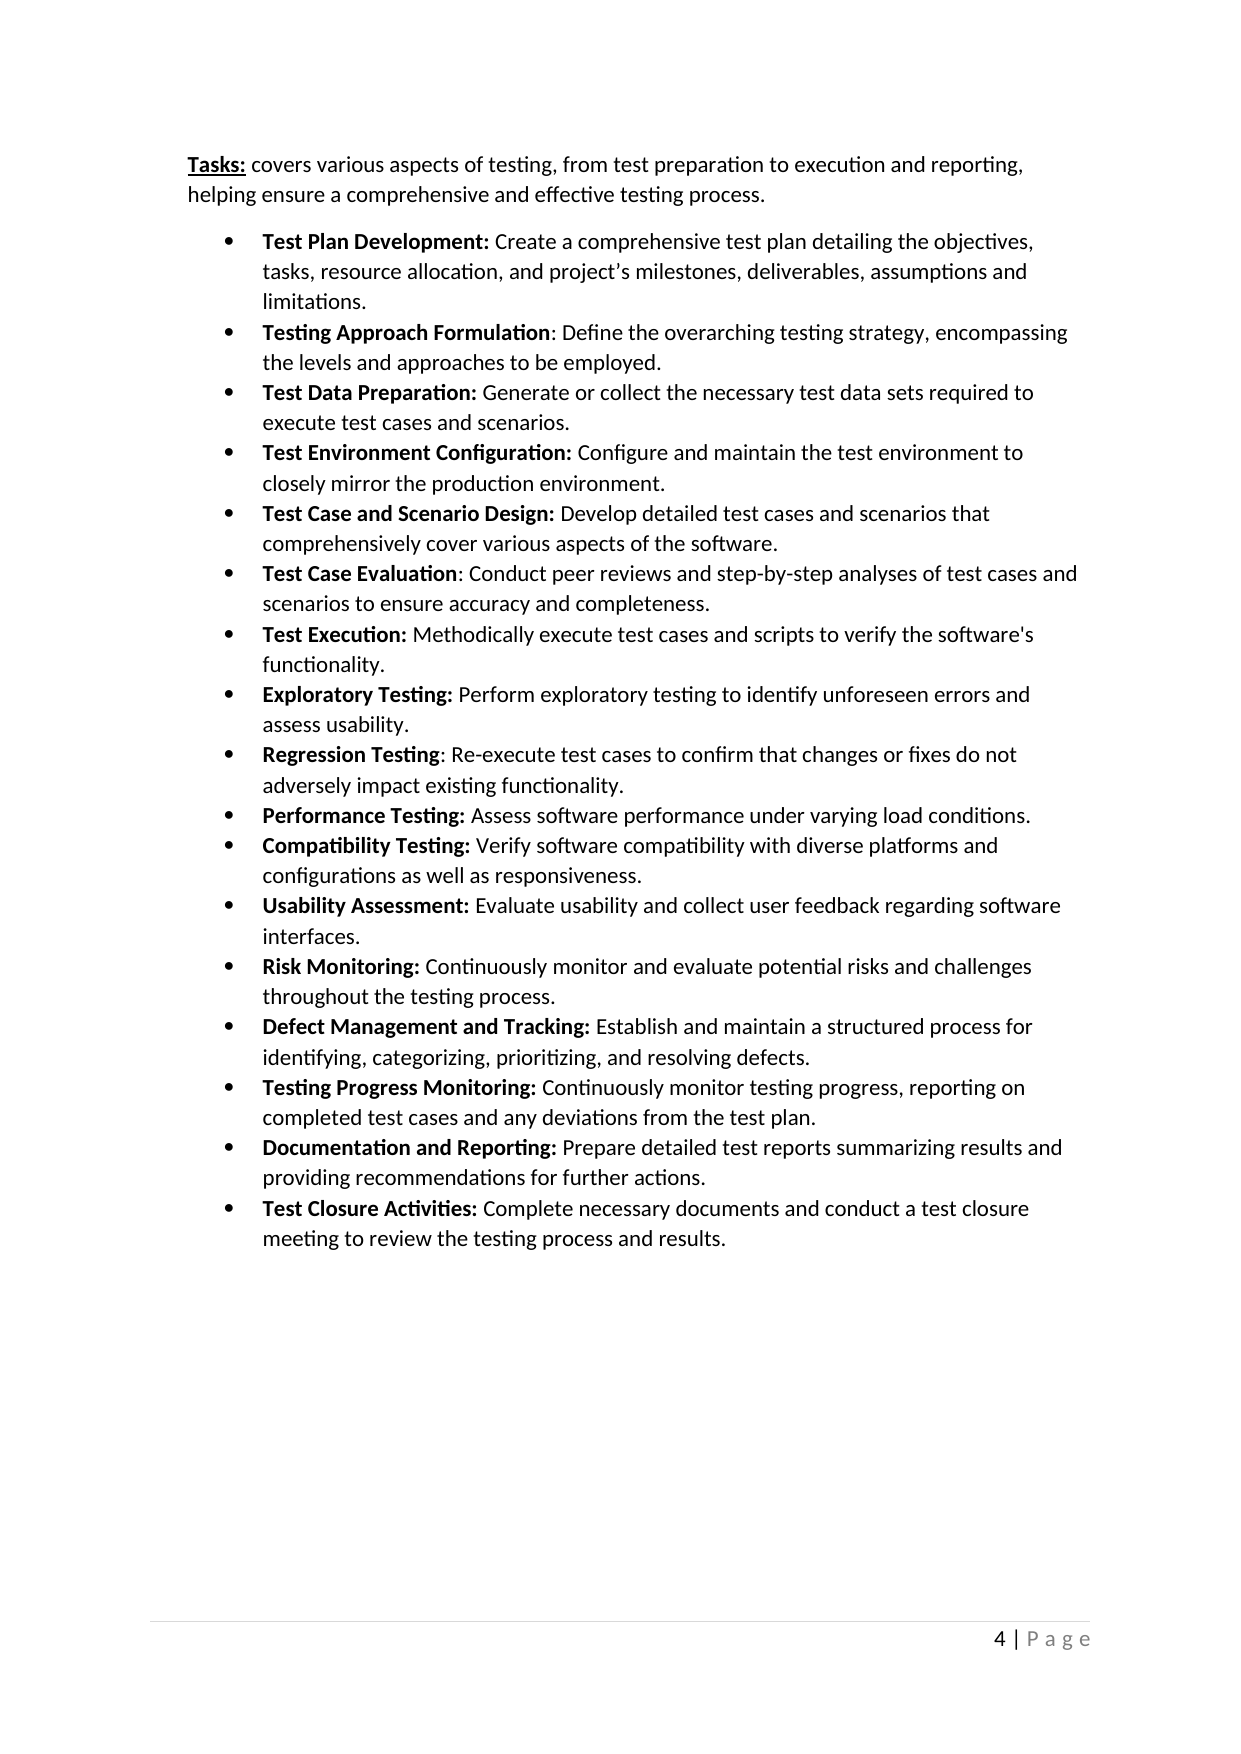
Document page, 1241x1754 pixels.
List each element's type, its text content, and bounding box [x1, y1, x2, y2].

list Test Closure Activities: Complete necessary documents and conduct a test closure meeting to review the testing process and results. [225, 1194, 1090, 1252]
list Performance Testing: Assess software performance under varying load conditions. [225, 801, 1090, 829]
list Test Plan Development: Create a comprehensive test plan detailing the objectives, tasks, resource allocation, and project’s milestones, deliverables, assumptions and limitations. [225, 227, 1090, 316]
list Test Environment Configuration: Configure and maintain the test environment to closely mirror the production environment. [225, 438, 1090, 497]
list Exploratory Testing: Perform exploratory testing to identify unforeseen errors and assess usability. [225, 680, 1090, 738]
list Risk Monitoring: Continuously monitor and evaluate potential risks and challenges throughout the testing process. [225, 952, 1090, 1010]
list Test Data Preparation: Generate or collect the necessary test data sets required to execute test cases and scenarios. [225, 378, 1090, 436]
list Test Case Evaluation: Conduct peer reviews and step-by-step analyses of test cases and scenarios to ensure accuracy and completeness. [225, 559, 1090, 618]
list Testing Progress Monitoring: Continuously monitor testing progress, reporting on completed test cases and any deviations from the test plan. [225, 1073, 1090, 1131]
list Usability Assessment: Evaluate usability and collect user feedback regarding software interfaces. [225, 892, 1090, 950]
list Test Execution: Methodically execute test cases and scripts to verify the software's functionality. [225, 620, 1090, 678]
text Tasks: covers various aspects of testing, from test preparation to execution and reporting, helping ensure a comprehensive and effective testing process. [187, 150, 1090, 208]
list Compatibility Testing: Verify software compatibility with diverse platforms and configurations as well as responsiveness. [225, 831, 1090, 889]
list Defect Management and Tracking: Establish and maintain a structured process for identifying, categorizing, prioritizing, and resolving defects. [225, 1012, 1090, 1071]
list Documentation and Reporting: Prepare detailed test reports summarizing results and providing recommendations for further actions. [225, 1133, 1090, 1192]
list Testing Approach Formulation: Define the overarching testing strategy, encompassing the levels and approaches to be employed. [225, 318, 1090, 376]
list Regression Testing: Re-execute test cases to confirm that changes or fixes do not adversely impact existing functionality. [225, 741, 1090, 799]
list Test Case and Scenario Design: Develop detailed test cases and scenarios that comprehensively cover various aspects of the software. [225, 499, 1090, 557]
